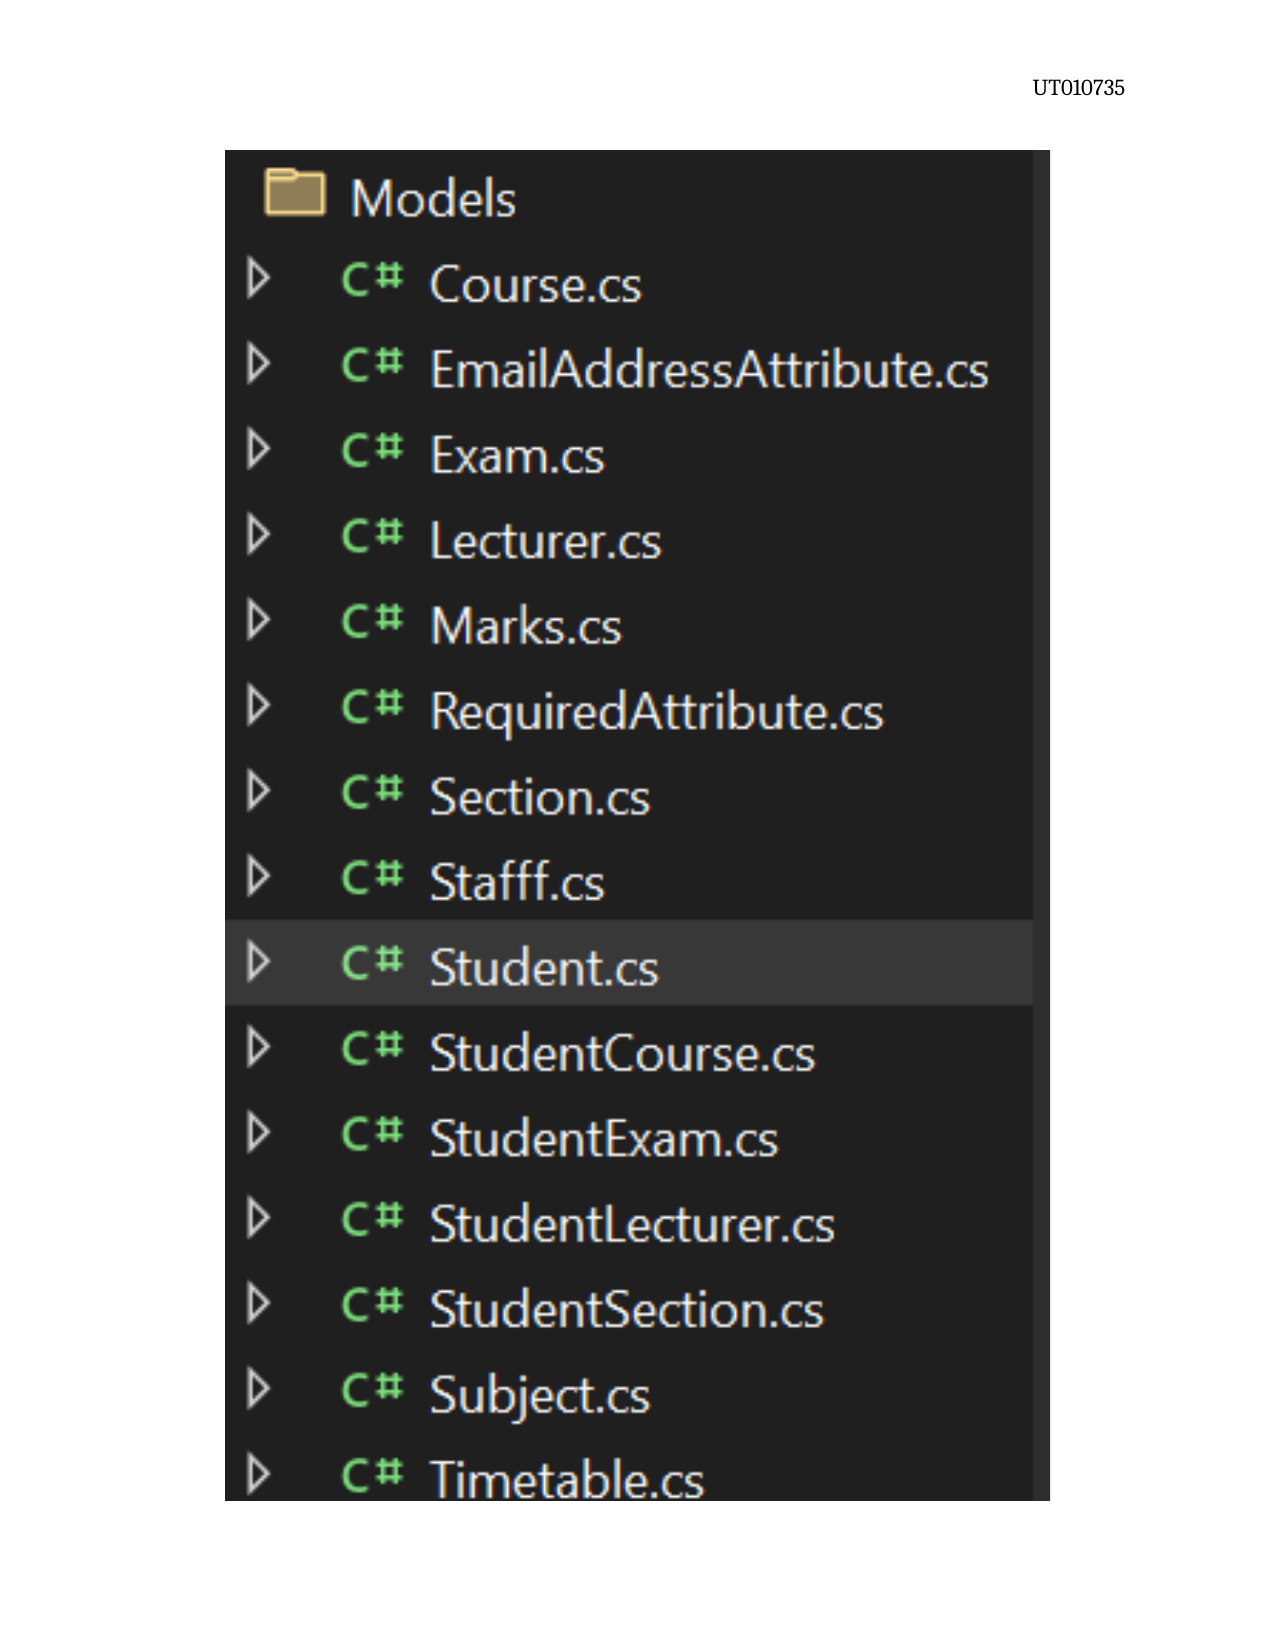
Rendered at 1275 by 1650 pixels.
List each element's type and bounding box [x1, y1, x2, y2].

picture [225, 150, 1050, 1501]
